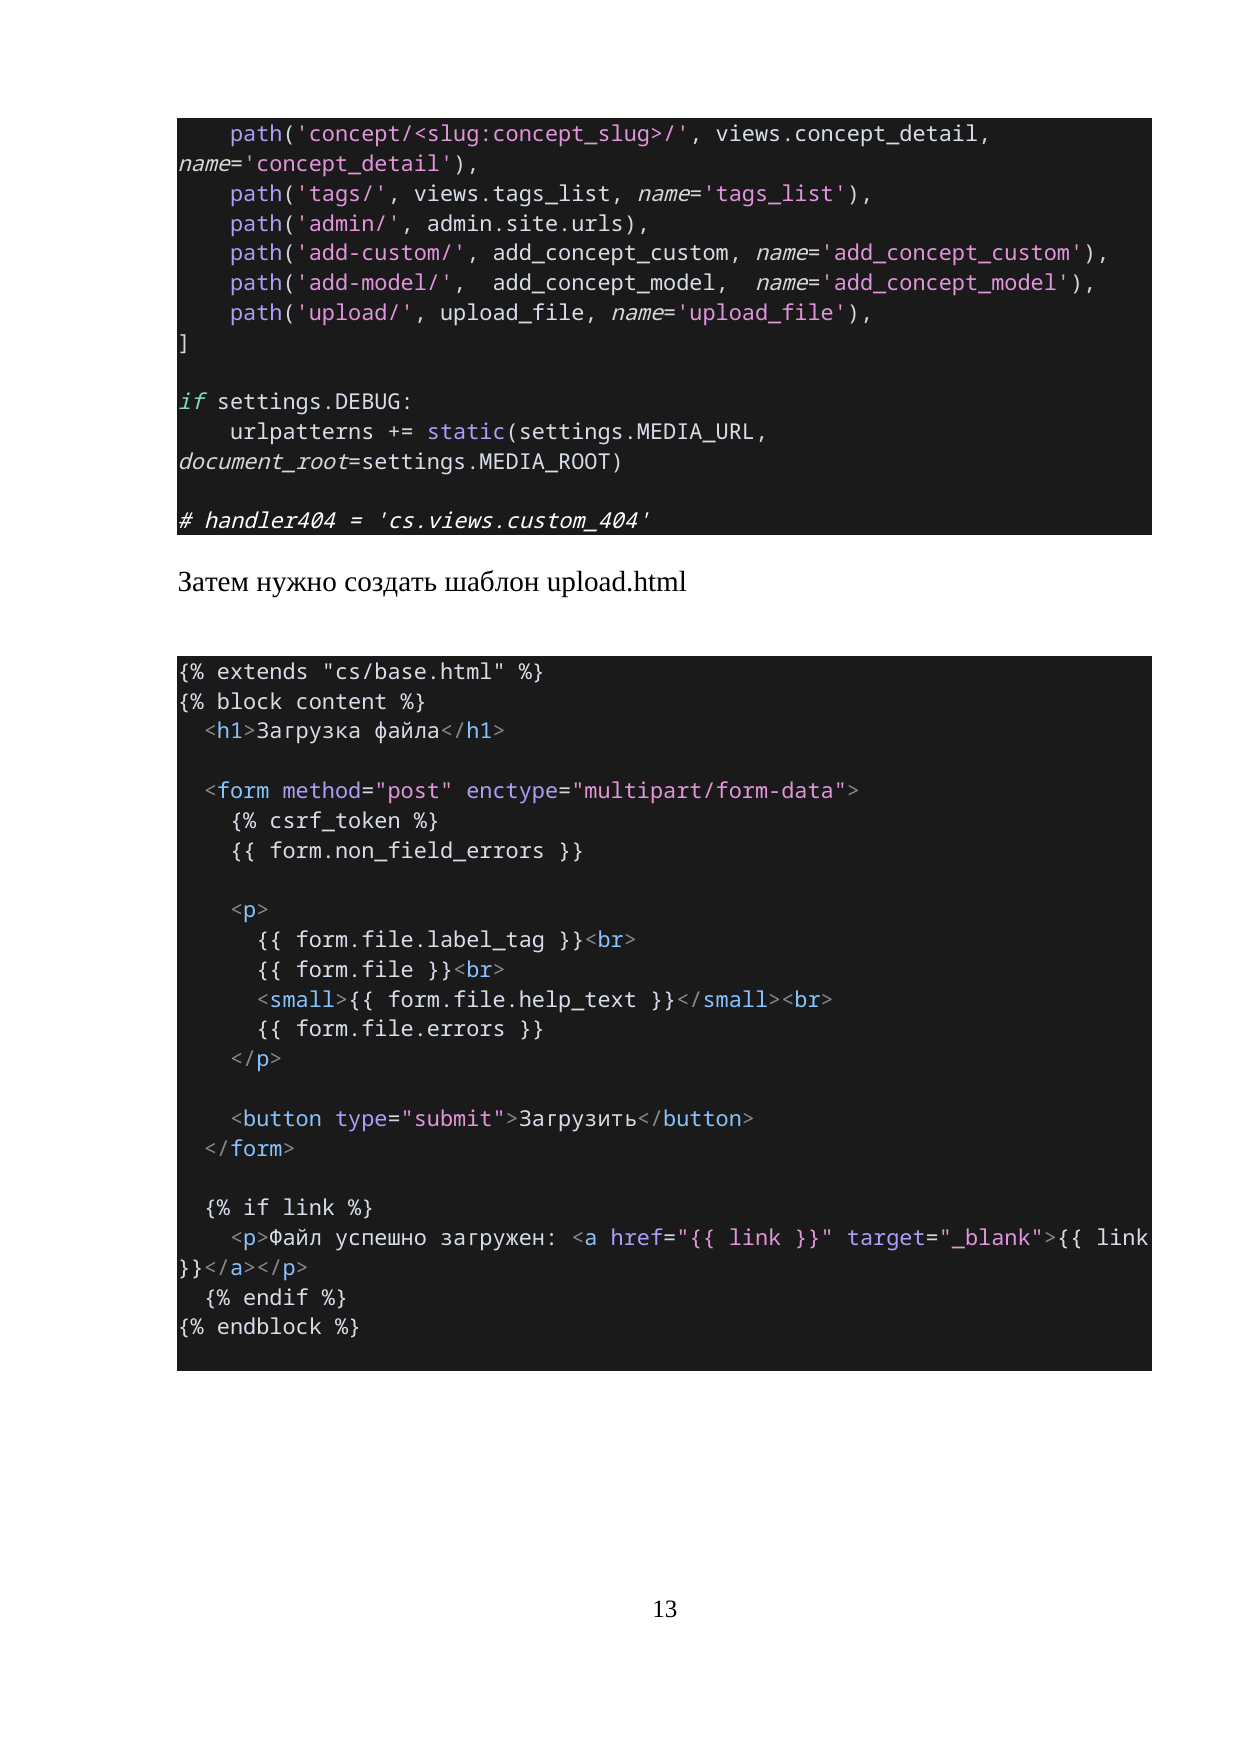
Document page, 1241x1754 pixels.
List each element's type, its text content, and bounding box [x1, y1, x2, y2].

text <small>{{ form.file.help_text }}</small><br> [177, 983, 1152, 1013]
text path('add-model/', add_concept_model, name='add_concept_model'), [177, 267, 1152, 297]
text # handler404 = 'cs.views.custom_404' [177, 505, 1152, 535]
text <form method="post" enctype="multipart/form-data"> [177, 775, 1152, 805]
text urlpatterns += static(settings.MEDIA_URL, document_root=settings.MEDIA_ROOT) [177, 416, 1152, 476]
text <p> [177, 894, 1152, 924]
text {{ form.file }}<br> [177, 954, 1152, 983]
text if settings.DEBUG: [177, 386, 1152, 416]
text {{ form.file.label_tag }}<br> [177, 924, 1152, 954]
text <h1>Загрузка файла</h1> [177, 715, 1152, 745]
text ] [177, 327, 1152, 356]
text path('concept/<slug:concept_slug>/', views.concept_detail, name='concept_detail'), [177, 118, 1152, 178]
text {% extends "cs/base.html" %} [177, 656, 1152, 686]
text </form> [177, 1132, 1152, 1162]
text {{ form.non_field_errors }} [177, 834, 1152, 864]
text path('tags/', views.tags_list, name='tags_list'), [177, 178, 1152, 207]
text </p> [177, 1043, 1152, 1073]
text <button type="submit">Загрузить</button> [177, 1103, 1152, 1132]
text path('admin/', admin.site.urls), [177, 207, 1152, 237]
text {% block content %} [177, 686, 1152, 715]
text {% endif %} [177, 1281, 1152, 1311]
text Затем нужно создать шаблон upload.html [177, 564, 1152, 627]
text path('upload/', upload_file, name='upload_file'), [177, 297, 1152, 327]
text <p>Файл успешно загружен: <a href="{{ link }}" target="_blank">{{ link }}</a></p> [177, 1222, 1152, 1281]
text {{ form.file.errors }} [177, 1013, 1152, 1043]
text {% csrf_token %} [177, 805, 1152, 834]
text path('add-custom/', add_concept_custom, name='add_concept_custom'), [177, 237, 1152, 267]
text {% if link %} [177, 1192, 1152, 1222]
text {% endblock %} [177, 1311, 1152, 1341]
